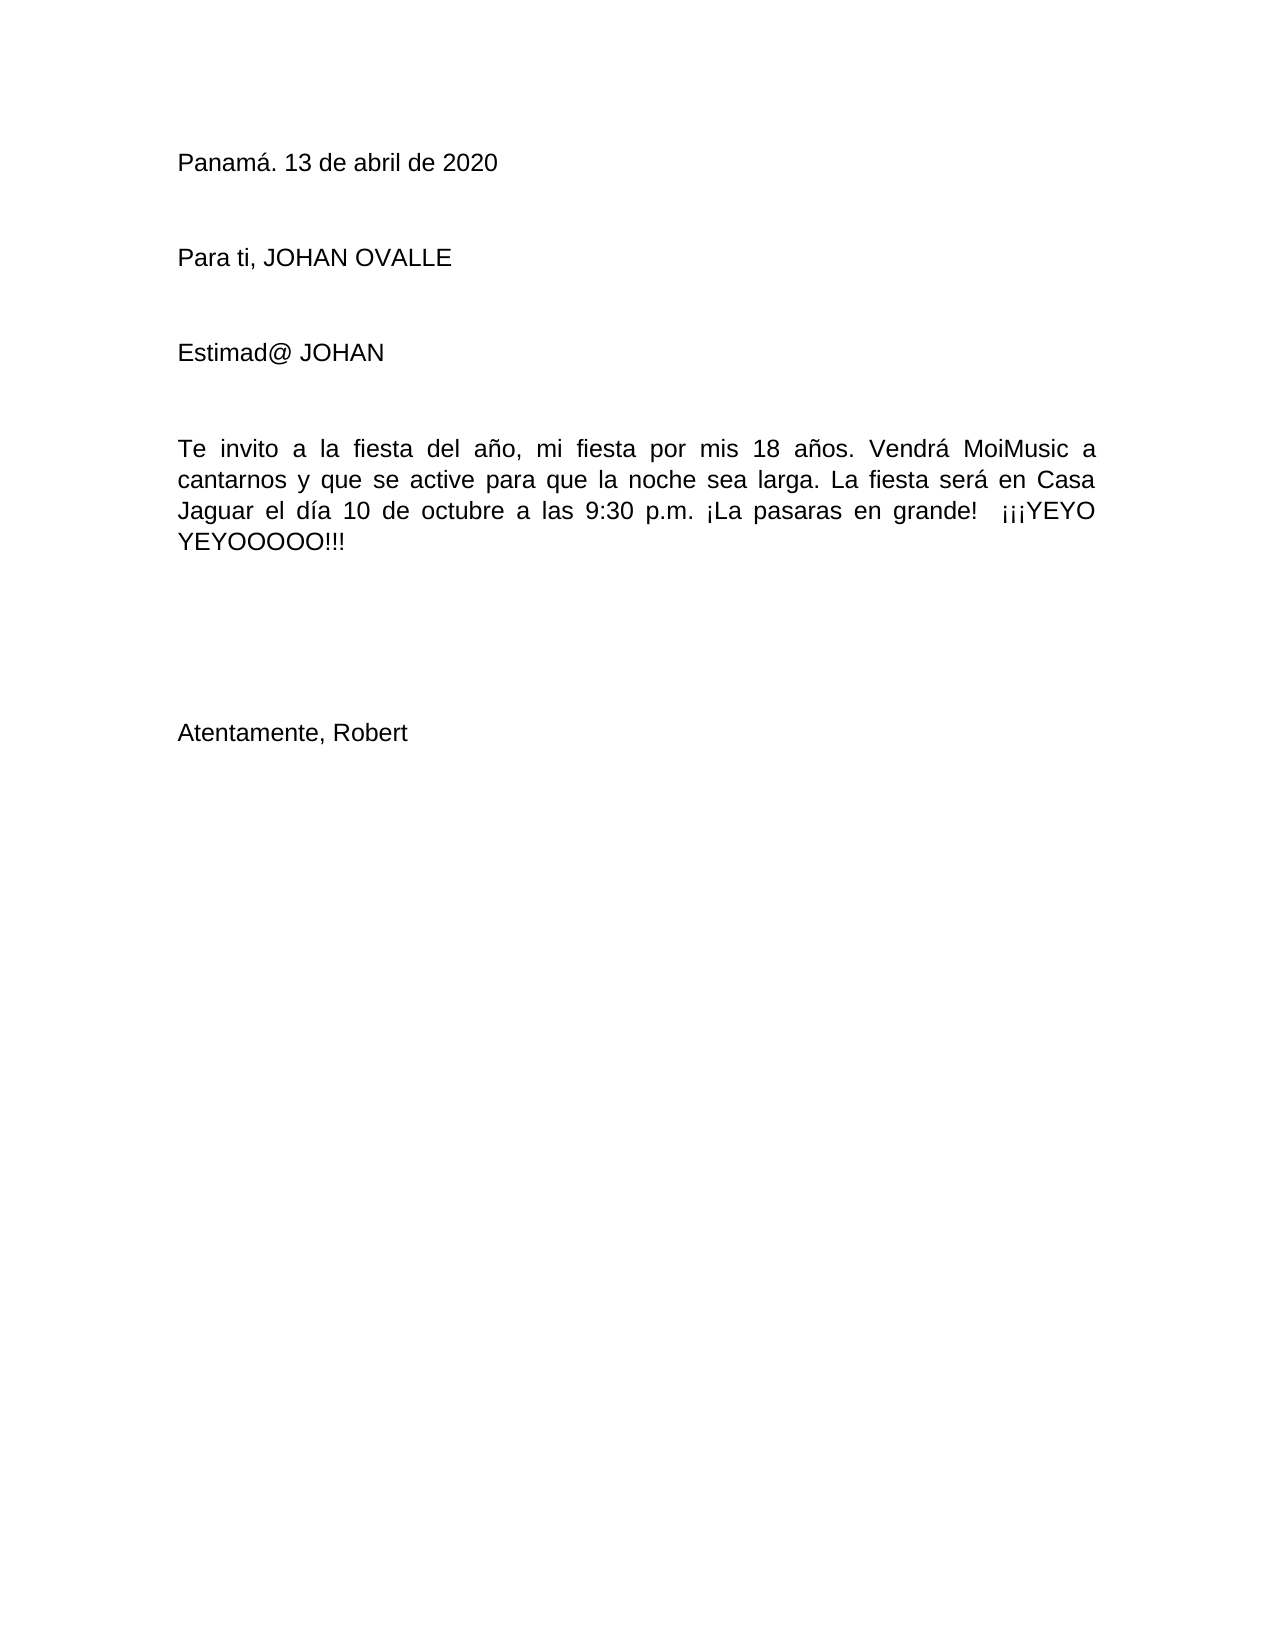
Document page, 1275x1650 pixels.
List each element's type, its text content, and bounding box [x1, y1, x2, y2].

text Estimad@ JOHAN [177, 338, 1098, 367]
text Te invito a la fiesta del año, mi fiesta por mis 18 años. Vendrá MoiMusic a cantarnos y que se active para que la noche sea larga. La fiesta será en Casa Jaguar el día 10 de octubre a las 9:30 p.m. ¡La pasaras en grande! ¡¡¡YEYO YEYOOOOO!!! [177, 434, 1098, 556]
text Panamá. 13 de abril de 2020 [177, 148, 1098, 176]
text Atentamente, Robert [177, 718, 1098, 747]
text Para ti, JOHAN OVALLE [177, 243, 1098, 272]
